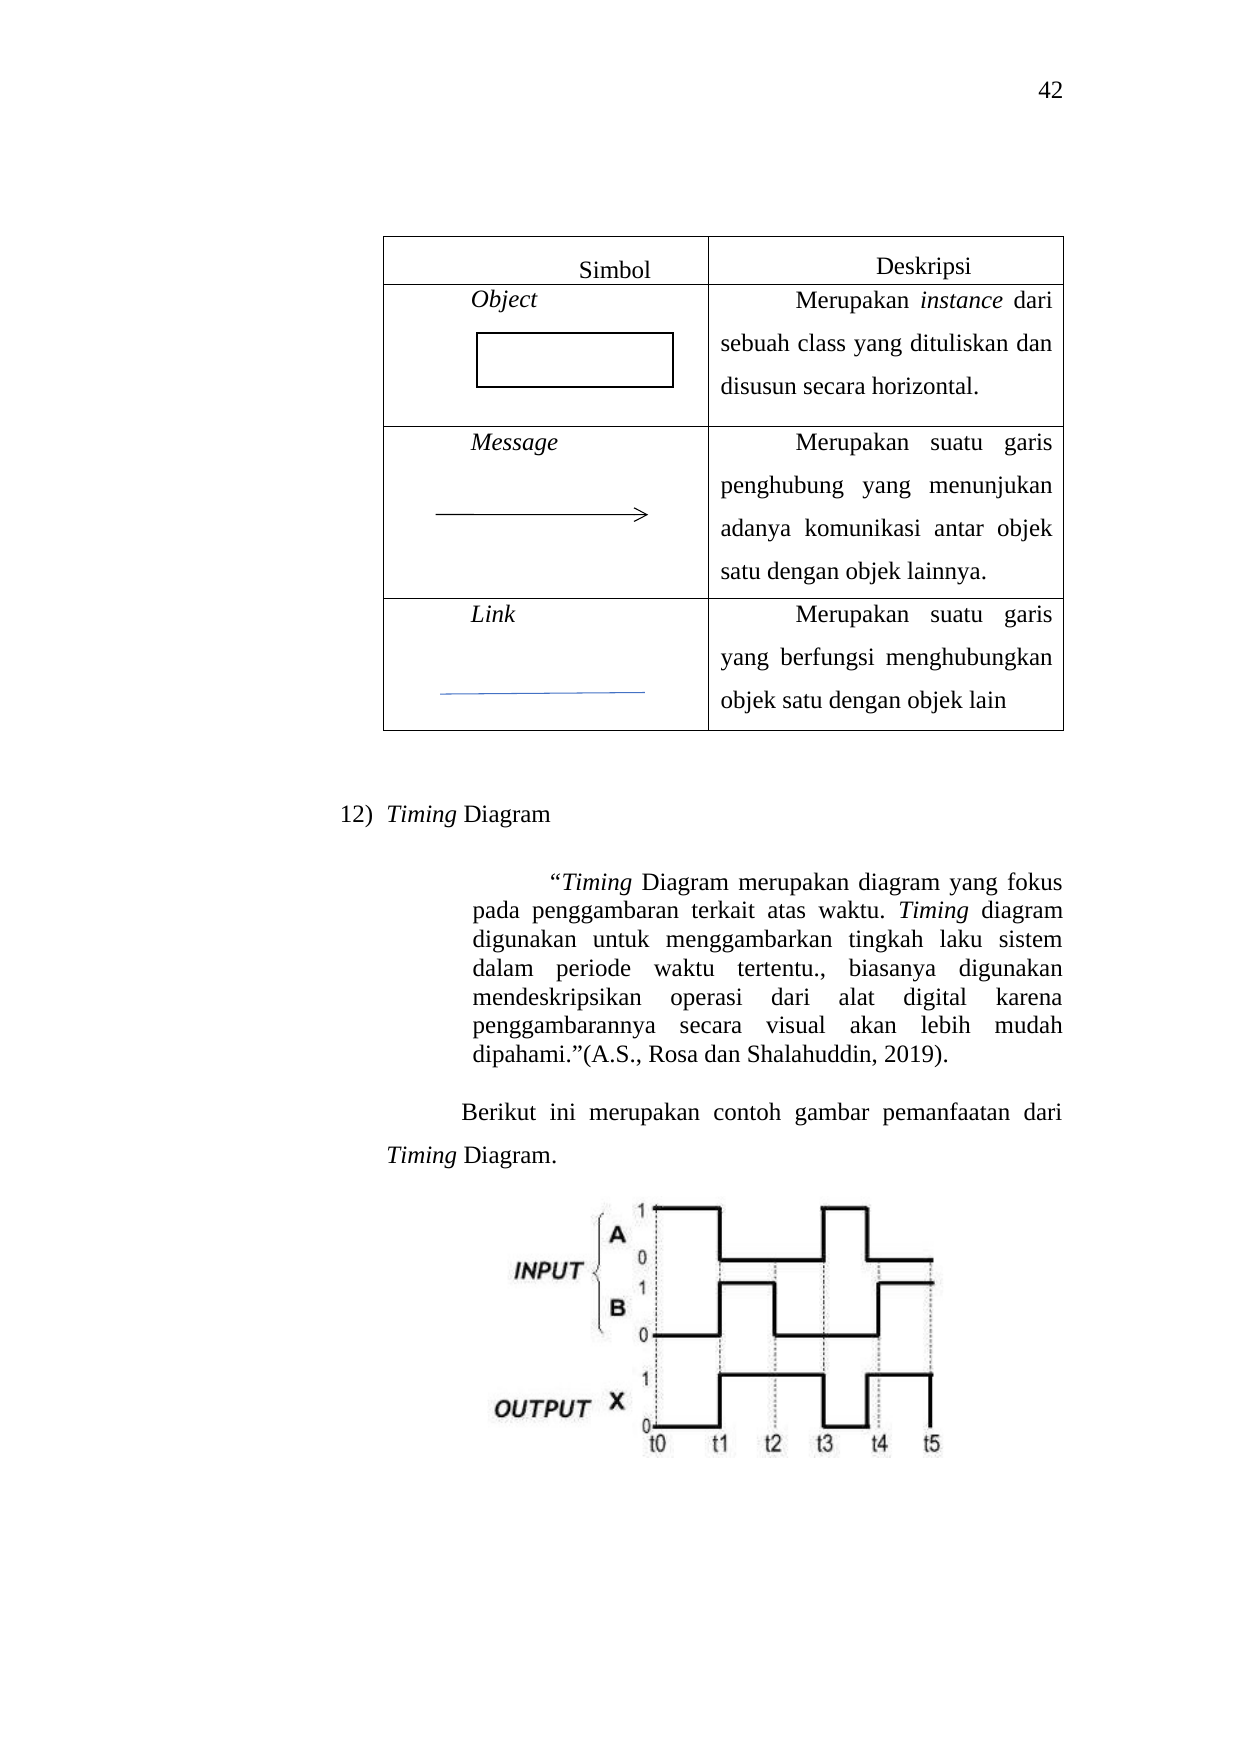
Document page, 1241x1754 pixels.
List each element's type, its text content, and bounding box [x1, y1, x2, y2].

table_cell Merupakan instance dari sebuah class yang dituliskan dan disusun secara horizontal. [709, 285, 1063, 426]
list Timing Diagram [339, 799, 1063, 827]
picture [487, 1196, 944, 1458]
table_header Simbol [384, 237, 708, 284]
table_cell Link [384, 599, 708, 729]
table_cell Merupakan suatu garis penghubung yang menunjukan adanya komunikasi antar objek satu dengan objek lainnya. [709, 427, 1063, 598]
table_header Deskripsi [709, 237, 1063, 284]
list “Timing Diagram merupakan diagram yang fokus pada penggambaran terkait atas waktu. Timing diagram digunakan untuk menggambarkan tingkah laku sistem dalam periode waktu tertentu., biasanya digunakan mendeskripsikan operasi dari alat digital karena penggambarannya secara visual akan lebih mudah dipahami.”(A.S., Rosa dan Shalahuddin, 2019). [472, 867, 1063, 1068]
table_cell Message [384, 427, 708, 598]
table_cell Object [384, 285, 708, 426]
table_cell Merupakan suatu garis yang berfungsi menghubungkan objek satu dengan objek lain [709, 599, 1063, 729]
list Berikut ini merupakan contoh gambar pemanfaatan dari Timing Diagram. [386, 1097, 1063, 1169]
